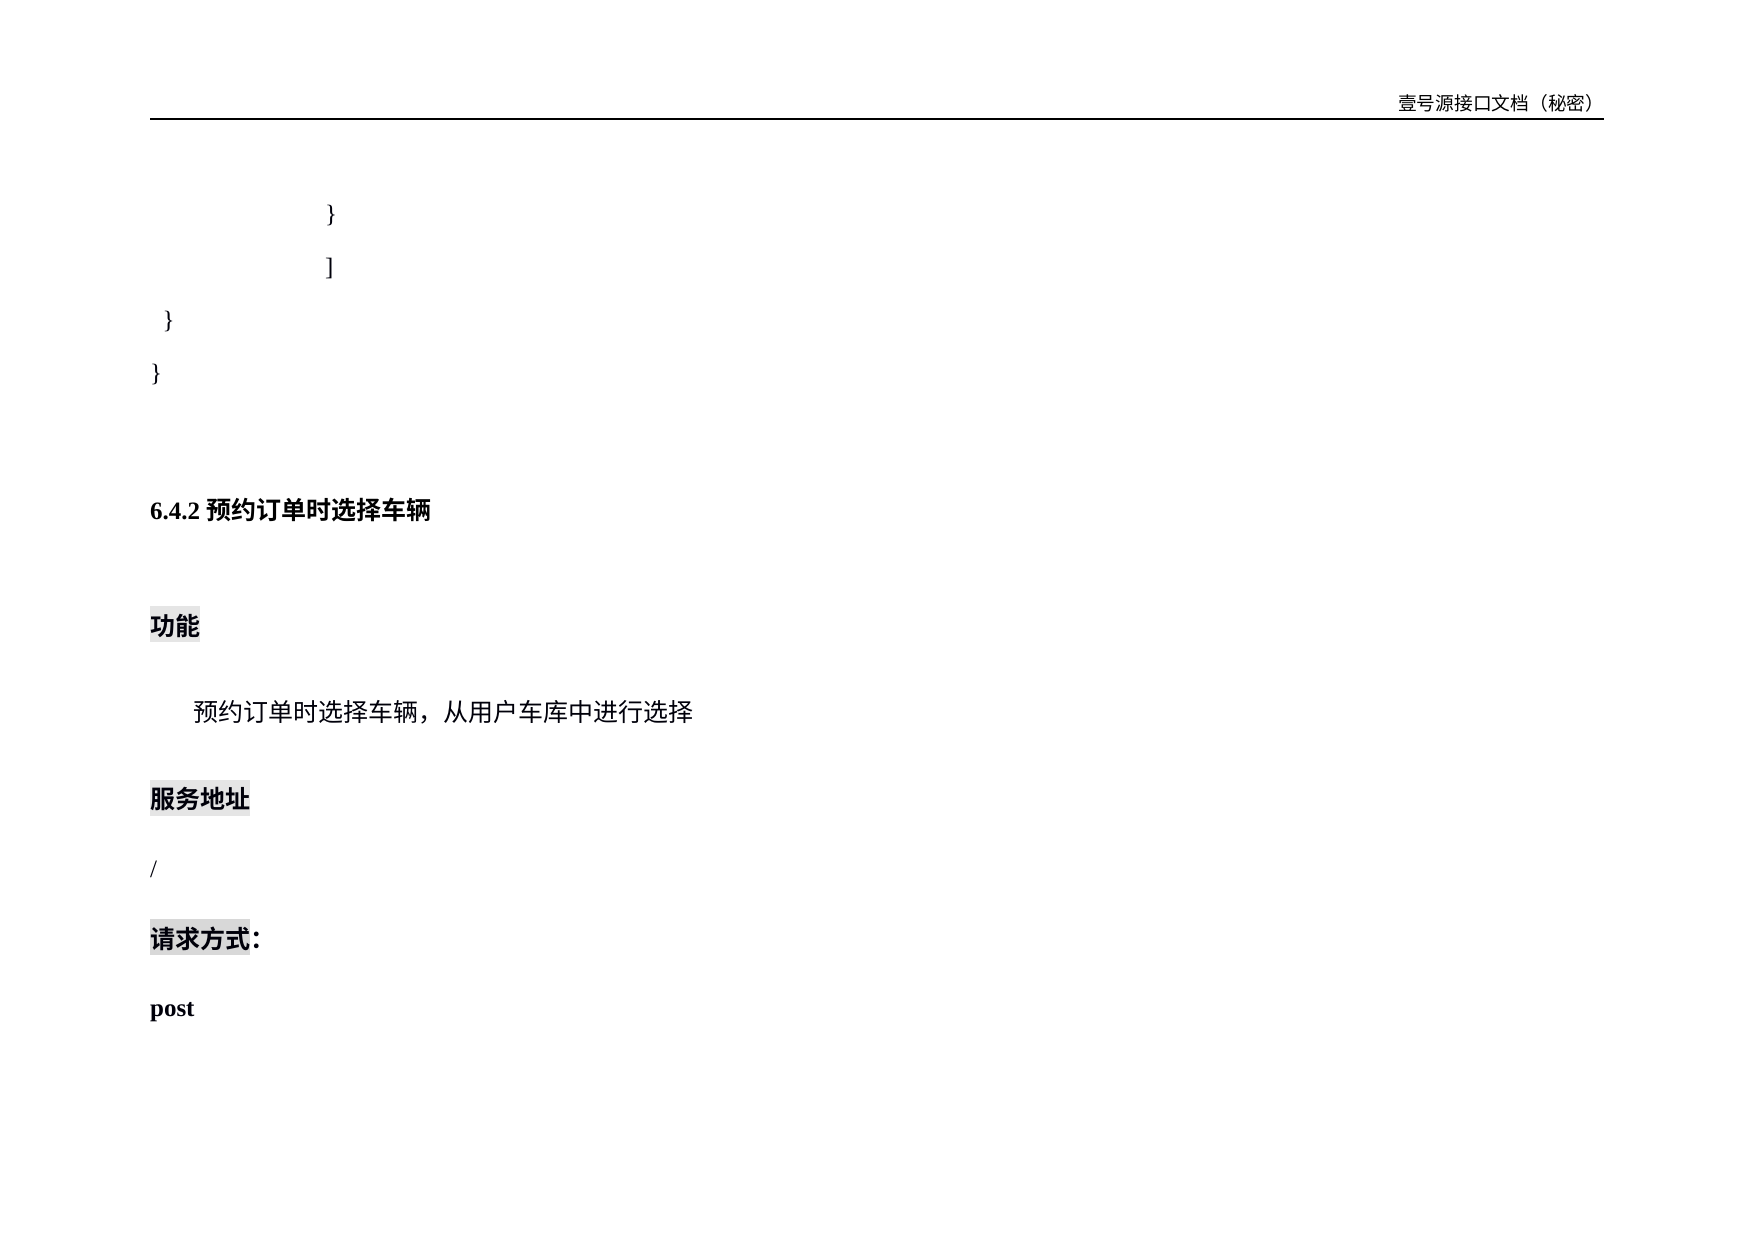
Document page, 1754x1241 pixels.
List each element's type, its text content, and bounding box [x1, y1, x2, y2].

text } [150, 303, 1604, 336]
text } [150, 356, 1604, 388]
subtitle 6.4.2 预约订单时选择车辆 [150, 476, 1604, 541]
text 功能 [150, 592, 1604, 657]
text ] [325, 250, 1604, 283]
text } [325, 198, 1604, 230]
text / [150, 852, 1604, 884]
text 预约订单时选择车辆，从用户车库中进行选择 [194, 678, 1604, 743]
text 请求方式： [150, 905, 1604, 970]
text 服务地址 [150, 765, 1604, 830]
text post [150, 992, 1604, 1024]
